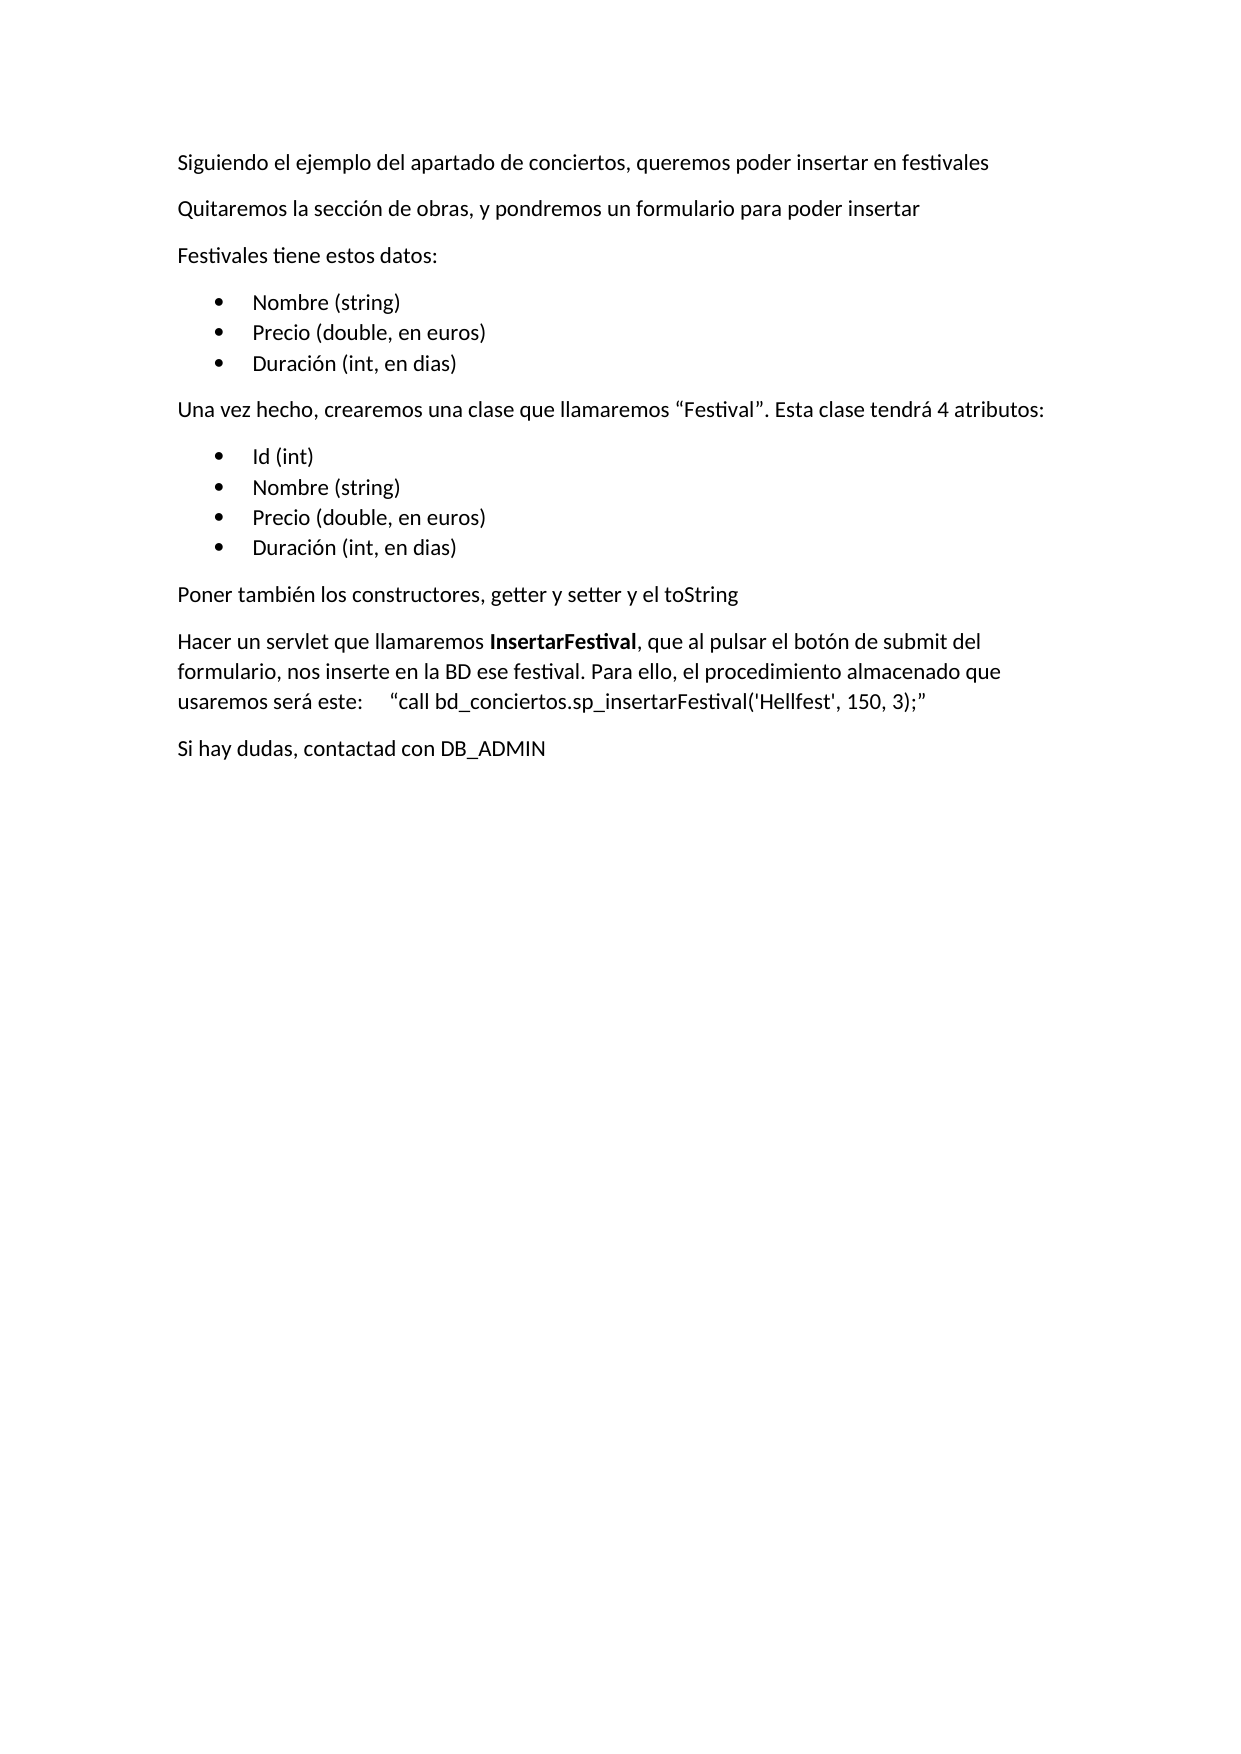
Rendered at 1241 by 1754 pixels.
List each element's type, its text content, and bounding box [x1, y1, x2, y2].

text Si hay dudas, contactad con DB_ADMIN [177, 734, 1063, 762]
list Duración (int, en dias) [215, 349, 1063, 377]
text Hacer un servlet que llamaremos InsertarFestival, que al pulsar el botón de submit del formulario, nos inserte en la BD ese festival. Para ello, el procedimiento almacenado que usaremos será este: “call bd_conciertos.sp_insertarFestival('Hellfest', 150, 3);” [177, 627, 1063, 715]
list Id (int) [215, 442, 1063, 470]
text Festivales tiene estos datos: [177, 241, 1063, 269]
list Precio (double, en euros) [215, 318, 1063, 346]
list Nombre (string) [215, 288, 1063, 316]
text Poner también los constructores, getter y setter y el toString [177, 580, 1063, 608]
list Duración (int, en dias) [215, 533, 1063, 561]
list Nombre (string) [215, 473, 1063, 501]
list Precio (double, en euros) [215, 503, 1063, 531]
text Siguiendo el ejemplo del apartado de conciertos, queremos poder insertar en festivales [177, 148, 1063, 176]
text Quitaremos la sección de obras, y pondremos un formulario para poder insertar [177, 194, 1063, 222]
text Una vez hecho, crearemos una clase que llamaremos “Festival”. Esta clase tendrá 4 atributos: [177, 396, 1063, 423]
